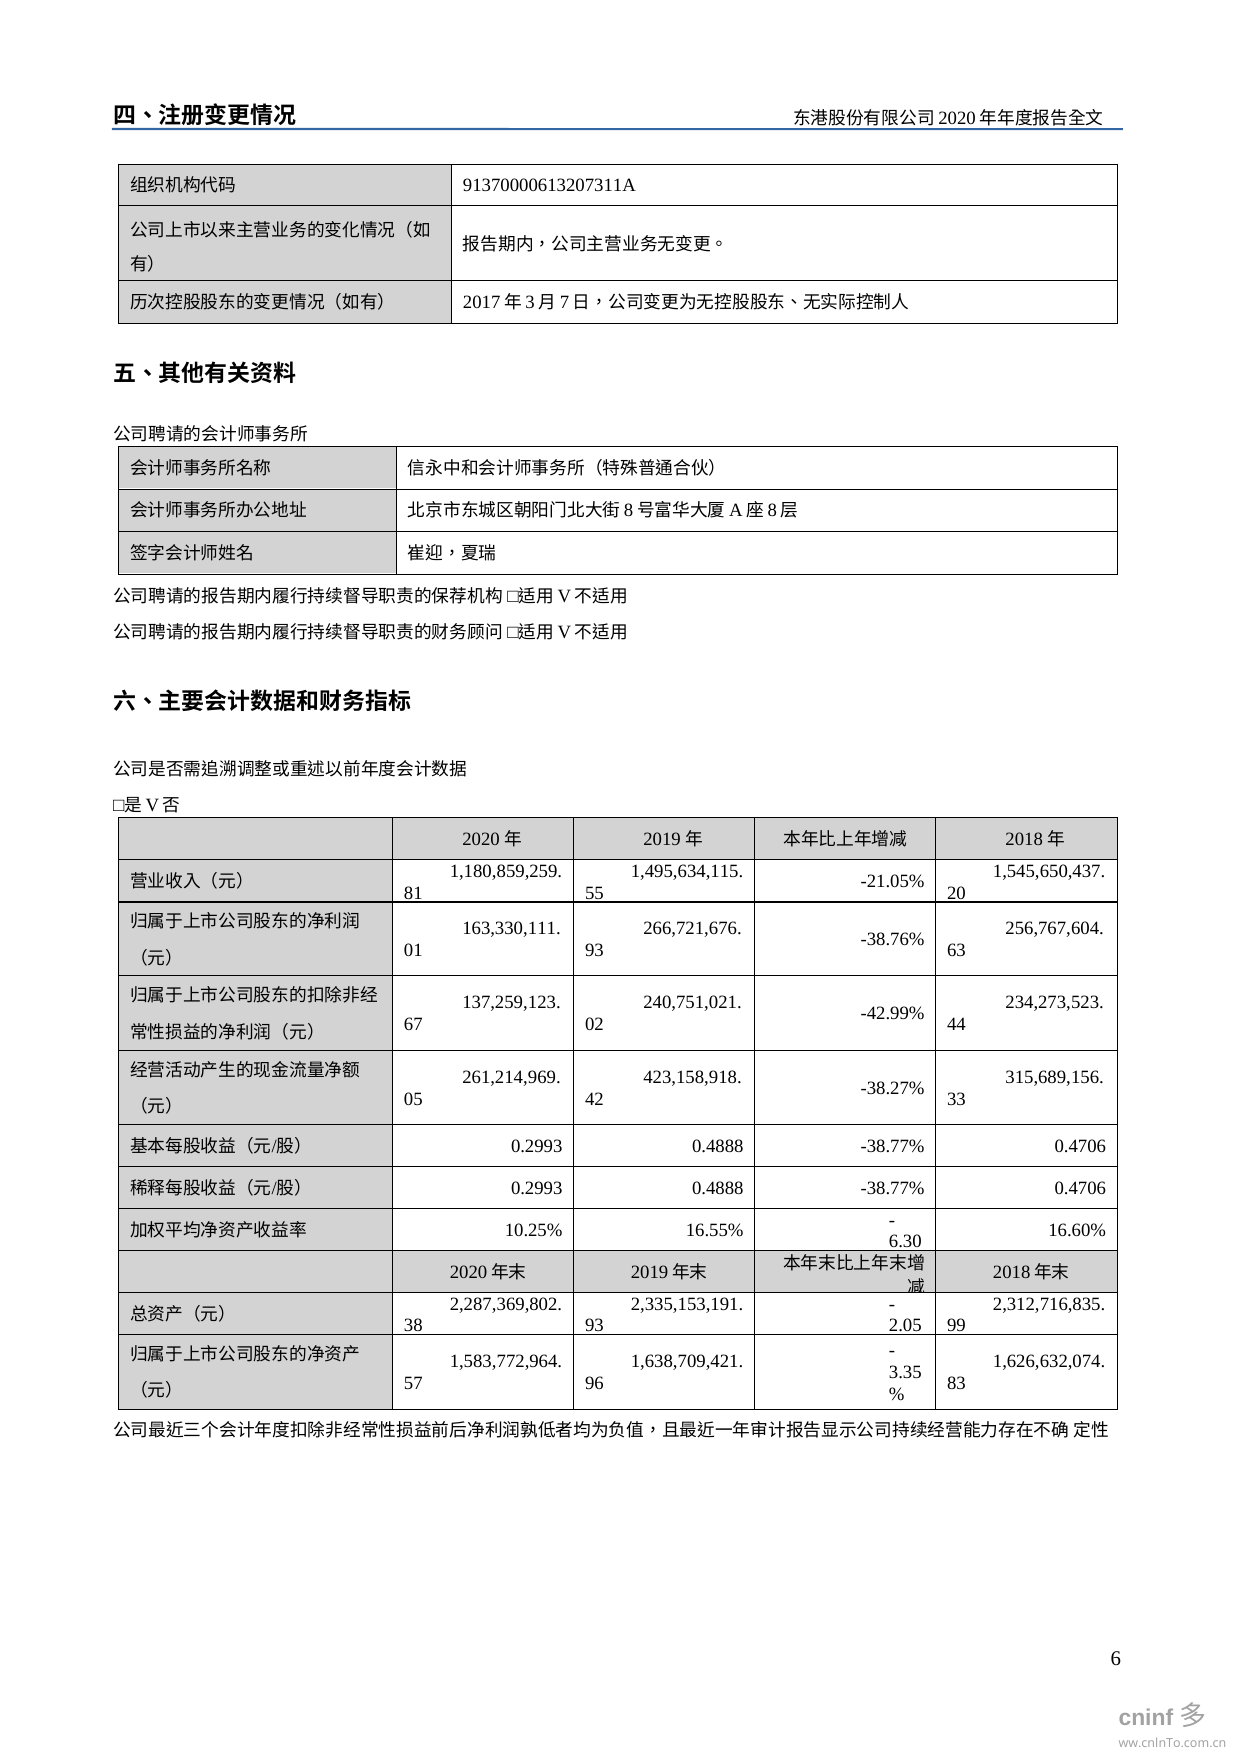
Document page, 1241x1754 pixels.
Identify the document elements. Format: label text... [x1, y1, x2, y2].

text □是V否 [113, 793, 1123, 817]
text 四、注册变更情况 [113, 99, 1123, 130]
table_cell 1,545,650,437.20 [936, 860, 1117, 901]
text 公司最近三个会计年度扣除非经常性损益前后净利润孰低者均为负值，且最近一年审计报告显示公司持续经营能力存在不确 定性 [113, 1410, 1123, 1443]
table_cell 1,180,859,259.81 [393, 860, 573, 901]
table_cell 16.60% [936, 1209, 1117, 1250]
table_header 2018 年 [936, 818, 1117, 859]
table_cell 归属于上市公司股东的净资产 （元） [119, 1335, 392, 1409]
text 六、主要会计数据和财务指标 [113, 685, 1123, 716]
table_cell 2020年末 [393, 1251, 573, 1292]
table_cell 423,158,918.42 [574, 1051, 754, 1124]
table_cell 公司上市以来主营业务的变化情况（如 有） [119, 206, 451, 280]
table_cell 137,259,123.67 [393, 976, 573, 1050]
table_cell 营业收入（元） [119, 860, 392, 901]
table_cell 基本每股收益（元/股） [119, 1125, 392, 1166]
table_cell 北京市东城区朝阳门北大街8号富华大厦A座8层 [397, 490, 1117, 531]
table_header 组织机构代码 [119, 165, 451, 205]
table_cell 0.2993 [393, 1125, 573, 1166]
table_header 2020 年 [393, 818, 573, 859]
table_cell 加权平均净资产收益率 [119, 1209, 392, 1250]
table_cell 0.4888 [574, 1125, 754, 1166]
table_cell 崔迎，夏瑞 [397, 532, 1117, 573]
table_header 信永中和会计师事务所（特殊普通合伙） [397, 447, 1117, 488]
table_cell 2018年末 [936, 1251, 1117, 1292]
table_cell -38.27% [755, 1051, 935, 1124]
table_cell -6.30% [755, 1209, 935, 1250]
table_cell 261,214,969.05 [393, 1051, 573, 1124]
table_cell 1,583,772,964.57 [393, 1335, 573, 1409]
table_header 91370000613207311A [452, 165, 1117, 205]
table_cell -38.76% [755, 903, 935, 975]
table_cell -2.05% [755, 1293, 935, 1334]
table_cell -38.77% [755, 1125, 935, 1166]
table_cell -3.35% [755, 1335, 935, 1409]
table_cell [119, 1251, 392, 1292]
table_cell 稀释每股收益（元/股） [119, 1167, 392, 1208]
table_cell 总资产（元） [119, 1293, 392, 1334]
table_cell -21.05% [755, 860, 935, 901]
table_cell 签字会计师姓名 [119, 532, 396, 573]
table_header 本年比上年增减 [755, 818, 935, 859]
table_cell 本年末比上年末增减 [755, 1251, 935, 1292]
table_header [119, 818, 392, 859]
table_cell 经营活动产生的现金流量净额 （元） [119, 1051, 392, 1124]
table_cell 2017年3月7日，公司变更为无控股股东、无实际控制人 [452, 281, 1117, 323]
text 公司是否需追溯调整或重述以前年度会计数据 [113, 756, 1123, 780]
text 五、其他有关资料 [113, 357, 1123, 388]
table_cell 240,751,021.02 [574, 976, 754, 1050]
table_cell 会计师事务所办公地址 [119, 490, 396, 531]
table_header 会计师事务所名称 [119, 447, 396, 488]
table_cell -42.99% [755, 976, 935, 1050]
table_cell 归属于上市公司股东的扣除非经 常性损益的净利润（元） [119, 976, 392, 1050]
table_cell 1,626,632,074.83 [936, 1335, 1117, 1409]
table_cell 16.55% [574, 1209, 754, 1250]
table_cell 报告期内，公司主营业务无变更。 [452, 206, 1117, 280]
table_cell 1,638,709,421.96 [574, 1335, 754, 1409]
text 公司聘请的报告期内履行持续督导职责的保荐机构 □适用V不适用 [113, 574, 1123, 610]
table_cell 1,495,634,115.55 [574, 860, 754, 901]
text 公司聘请的报告期内履行持续督导职责的财务顾问 □适用V不适用 [113, 610, 1123, 646]
text 公司聘请的会计师事务所 [113, 422, 1123, 446]
table_cell 0.4706 [936, 1125, 1117, 1166]
table_cell 10.25% [393, 1209, 573, 1250]
table_cell 256,767,604.63 [936, 903, 1117, 975]
table_cell 163,330,111.01 [393, 903, 573, 975]
table_cell -38.77% [755, 1167, 935, 1208]
table_cell 2019年末 [574, 1251, 754, 1292]
table_cell 0.4706 [936, 1167, 1117, 1208]
table_cell 归属于上市公司股东的净利润 （元） [119, 903, 392, 975]
table_cell 315,689,156.33 [936, 1051, 1117, 1124]
table_cell 2,287,369,802.38 [393, 1293, 573, 1334]
table_cell 历次控股股东的变更情况（如有） [119, 281, 451, 323]
table_cell 266,721,676.93 [574, 903, 754, 975]
table_header 2019 年 [574, 818, 754, 859]
table_cell 0.2993 [393, 1167, 573, 1208]
table_cell 0.4888 [574, 1167, 754, 1208]
table_cell 2,335,153,191.93 [574, 1293, 754, 1334]
table_cell 2,312,716,835.99 [936, 1293, 1117, 1334]
table_cell 234,273,523.44 [936, 976, 1117, 1050]
